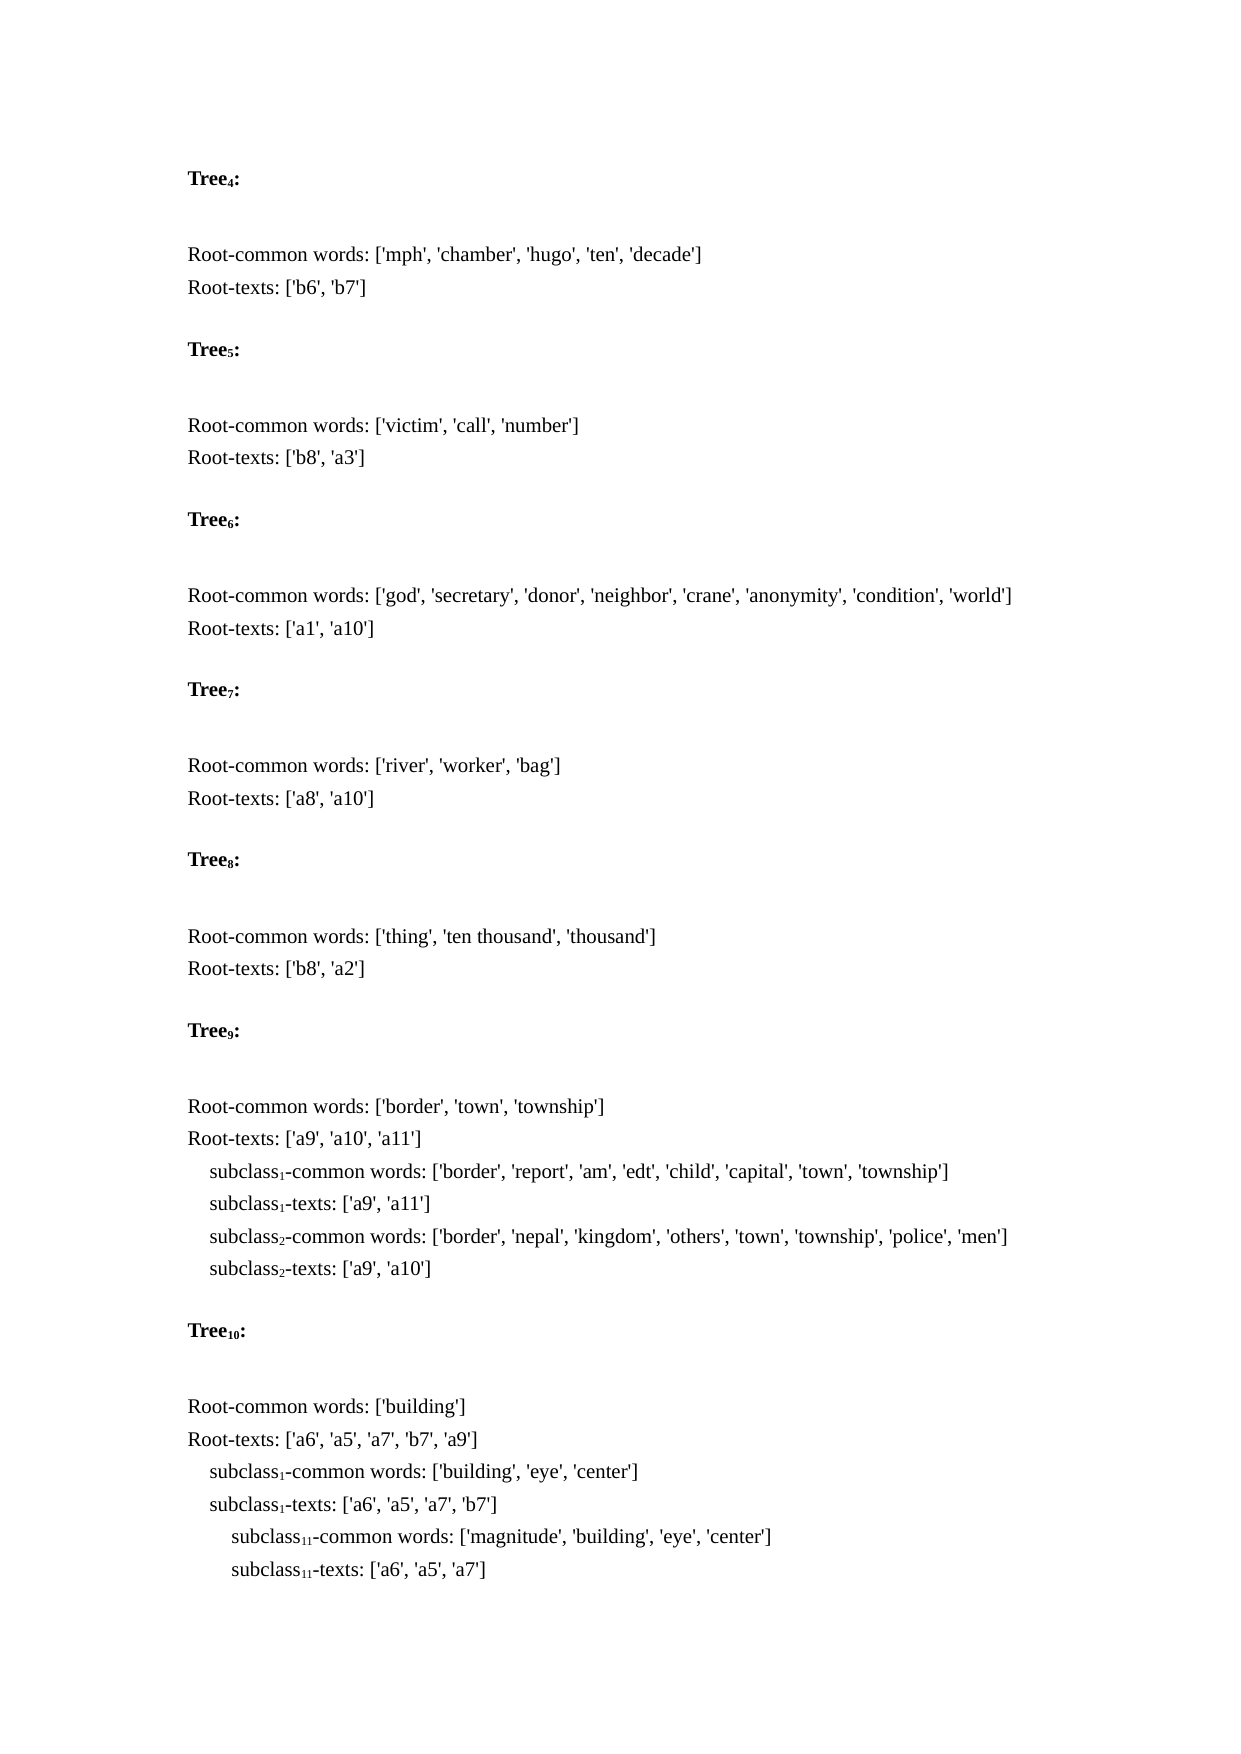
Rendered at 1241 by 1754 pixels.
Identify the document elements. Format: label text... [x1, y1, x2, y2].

text Root-texts: ['b8', 'a2'] [187, 952, 1053, 984]
subtitle Tree10: [187, 1314, 1053, 1346]
text Root-common words: ['mph', 'chamber', 'hugo', 'ten', 'decade'] [187, 238, 1053, 271]
text Root-common words: ['god', 'secretary', 'donor', 'neighbor', 'crane', 'anonymity', 'condition', 'world'] [187, 579, 1053, 611]
text Root-common words: ['building'] [187, 1390, 1053, 1422]
subtitle Tree7: [187, 673, 1053, 705]
text Root-common words: ['victim', 'call', 'number'] [187, 408, 1053, 441]
text Root-texts: ['a9', 'a10', 'a11'] [187, 1122, 1053, 1155]
text subclass11-common words: ['magnitude', 'building', 'eye', 'center'] [231, 1520, 1053, 1552]
text Root-common words: ['river', 'worker', 'bag'] [187, 749, 1053, 782]
subtitle Tree6: [187, 503, 1053, 535]
text subclass1-texts: ['a6', 'a5', 'a7', 'b7'] [209, 1487, 1053, 1520]
text subclass1-common words: ['building', 'eye', 'center'] [209, 1455, 1053, 1487]
text subclass2-common words: ['border', 'nepal', 'kingdom', 'others', 'town', 'township', 'police', 'men'] [209, 1220, 1053, 1252]
text subclass2-texts: ['a9', 'a10'] [209, 1252, 1053, 1285]
text Root-texts: ['a6', 'a5', 'a7', 'b7', 'a9'] [187, 1422, 1053, 1455]
text subclass11-texts: ['a6', 'a5', 'a7'] [231, 1552, 1053, 1585]
text Root-texts: ['b6', 'b7'] [187, 271, 1053, 303]
subtitle Tree9: [187, 1013, 1053, 1046]
text Root-texts: ['a8', 'a10'] [187, 782, 1053, 814]
subtitle Tree8: [187, 843, 1053, 876]
text subclass1-texts: ['a9', 'a11'] [209, 1187, 1053, 1220]
text Root-common words: ['border', 'town', 'township'] [187, 1090, 1053, 1122]
text Root-texts: ['b8', 'a3'] [187, 441, 1053, 473]
subtitle Tree4: [187, 162, 1053, 194]
text subclass1-common words: ['border', 'report', 'am', 'edt', 'child', 'capital', 'town', 'township'] [209, 1155, 1053, 1187]
text Root-texts: ['a1', 'a10'] [187, 611, 1053, 644]
text Root-common words: ['thing', 'ten thousand', 'thousand'] [187, 919, 1053, 952]
subtitle Tree5: [187, 332, 1053, 365]
